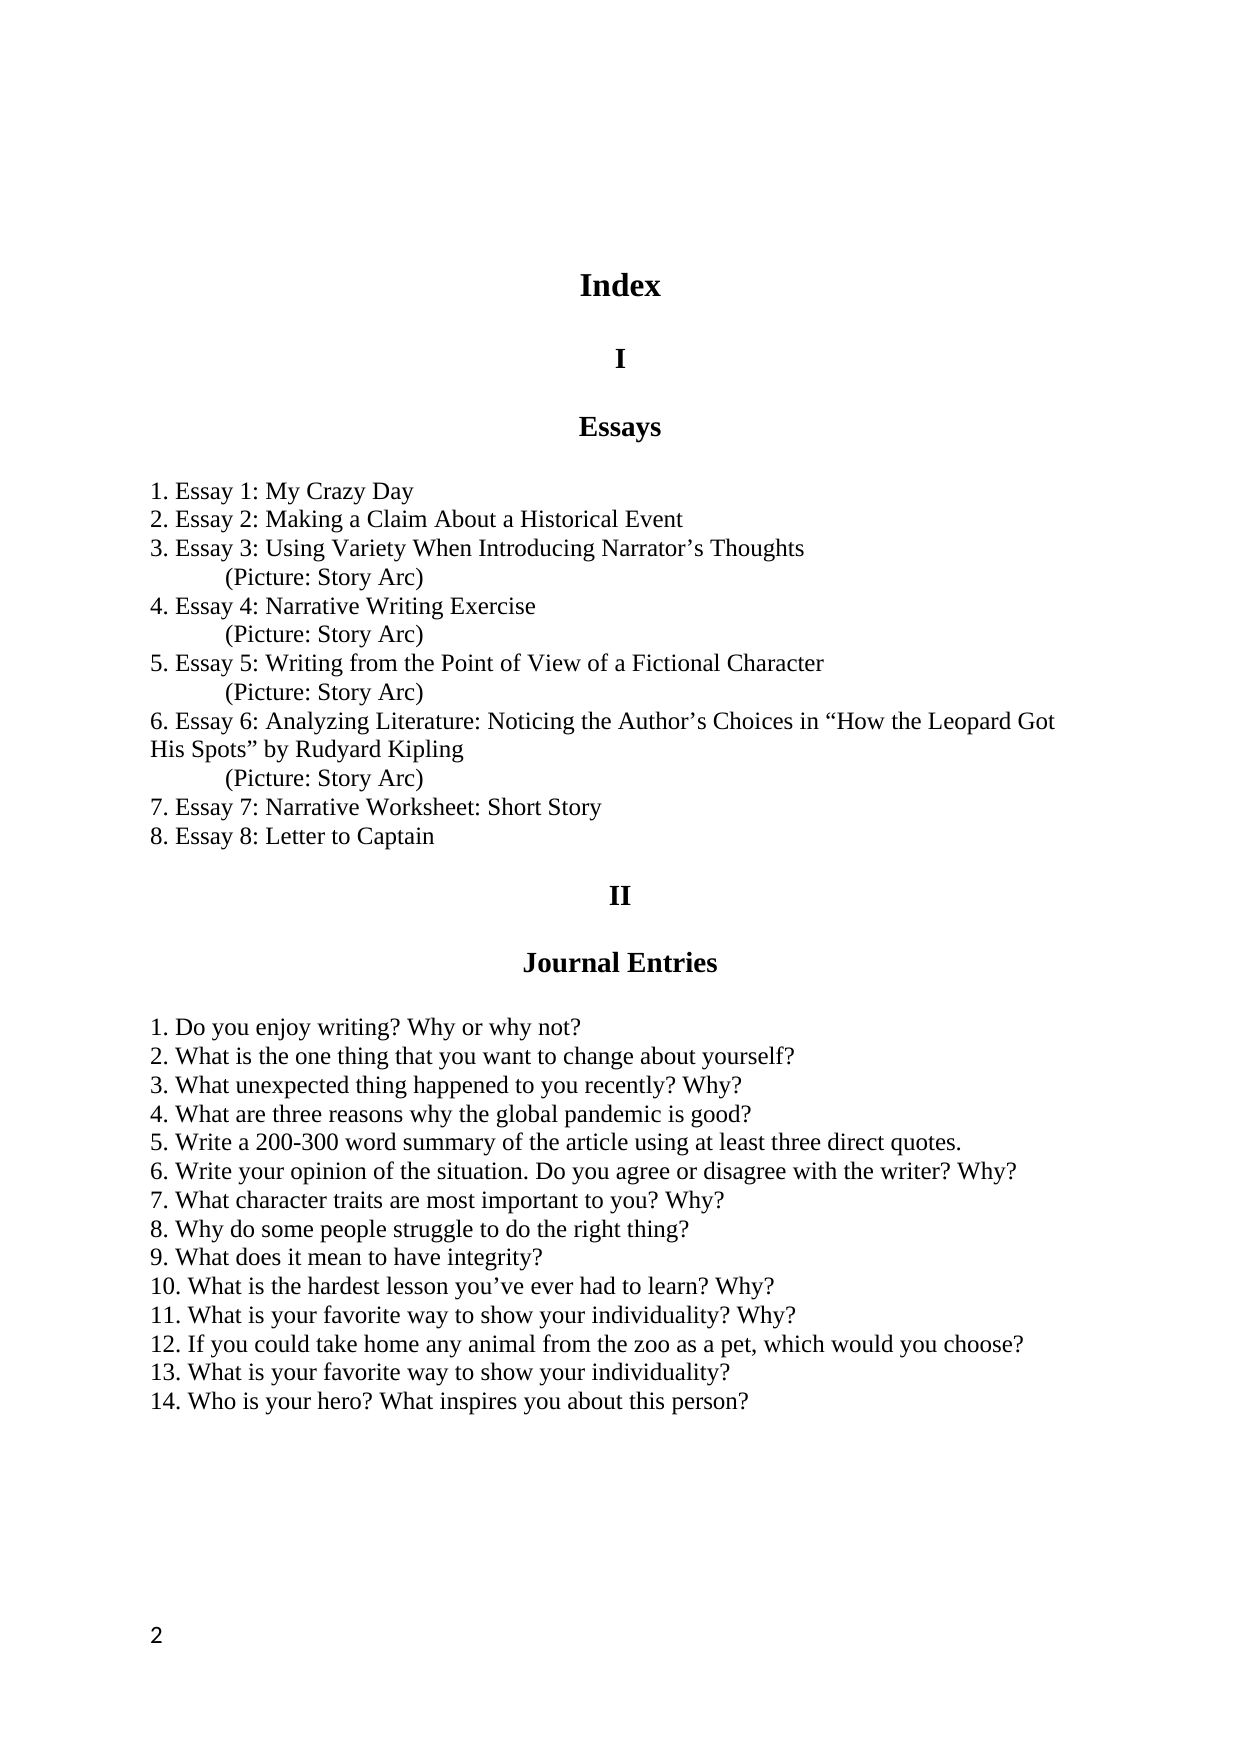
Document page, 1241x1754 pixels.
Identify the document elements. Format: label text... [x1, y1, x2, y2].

text 3. Essay 3: Using Variety When Introducing Narrator’s Thoughts [150, 533, 1090, 562]
text 8. Why do some people struggle to do the right thing? [150, 1214, 1090, 1242]
text 2. Essay 2: Making a Claim About a Historical Event [150, 504, 1090, 533]
text 12. If you could take home any animal from the zoo as a pet, which would you choose? [150, 1329, 1090, 1357]
text II [150, 878, 1090, 912]
text I [150, 342, 1090, 375]
text (Picture: Story Arc) [150, 677, 1090, 706]
text (Picture: Story Arc) [150, 562, 1090, 591]
text Journal Entries [150, 945, 1090, 979]
text 11. What is your favorite way to show your individuality? Why? [150, 1300, 1090, 1329]
text 1. Essay 1: My Crazy Day [150, 476, 1090, 504]
text (Picture: Story Arc) [150, 763, 1090, 792]
text 2. What is the one thing that you want to change about yourself? [150, 1041, 1090, 1070]
text 14. Who is your hero? What inspires you about this person? [150, 1386, 1090, 1415]
text Essays [150, 409, 1090, 442]
text 6. Essay 6: Analyzing Literature: Noticing the Author’s Choices in “How the Leopard Got His Spots” by Rudyard Kipling [150, 706, 1090, 763]
text 9. What does it mean to have integrity? [150, 1242, 1090, 1271]
text 6. Write your opinion of the situation. Do you agree or disagree with the writer? Why? [150, 1156, 1090, 1185]
text 8. Essay 8: Letter to Captain [150, 821, 1090, 849]
text 4. Essay 4: Narrative Writing Exercise [150, 591, 1090, 619]
text 1. Do you enjoy writing? Why or why not? [150, 1012, 1090, 1041]
text (Picture: Story Arc) [150, 619, 1090, 648]
text Index [150, 265, 1090, 303]
text 10. What is the hardest lesson you’ve ever had to learn? Why? [150, 1271, 1090, 1300]
text 5. Write a 200-300 word summary of the article using at least three direct quotes. [150, 1127, 1090, 1156]
text 7. What character traits are most important to you? Why? [150, 1185, 1090, 1214]
text 5. Essay 5: Writing from the Point of View of a Fictional Character [150, 648, 1090, 677]
text 7. Essay 7: Narrative Worksheet: Short Story [150, 792, 1090, 821]
text 4. What are three reasons why the global pandemic is good? [150, 1099, 1090, 1127]
text 3. What unexpected thing happened to you recently? Why? [150, 1070, 1090, 1099]
text 13. What is your favorite way to show your individuality? [150, 1357, 1090, 1386]
